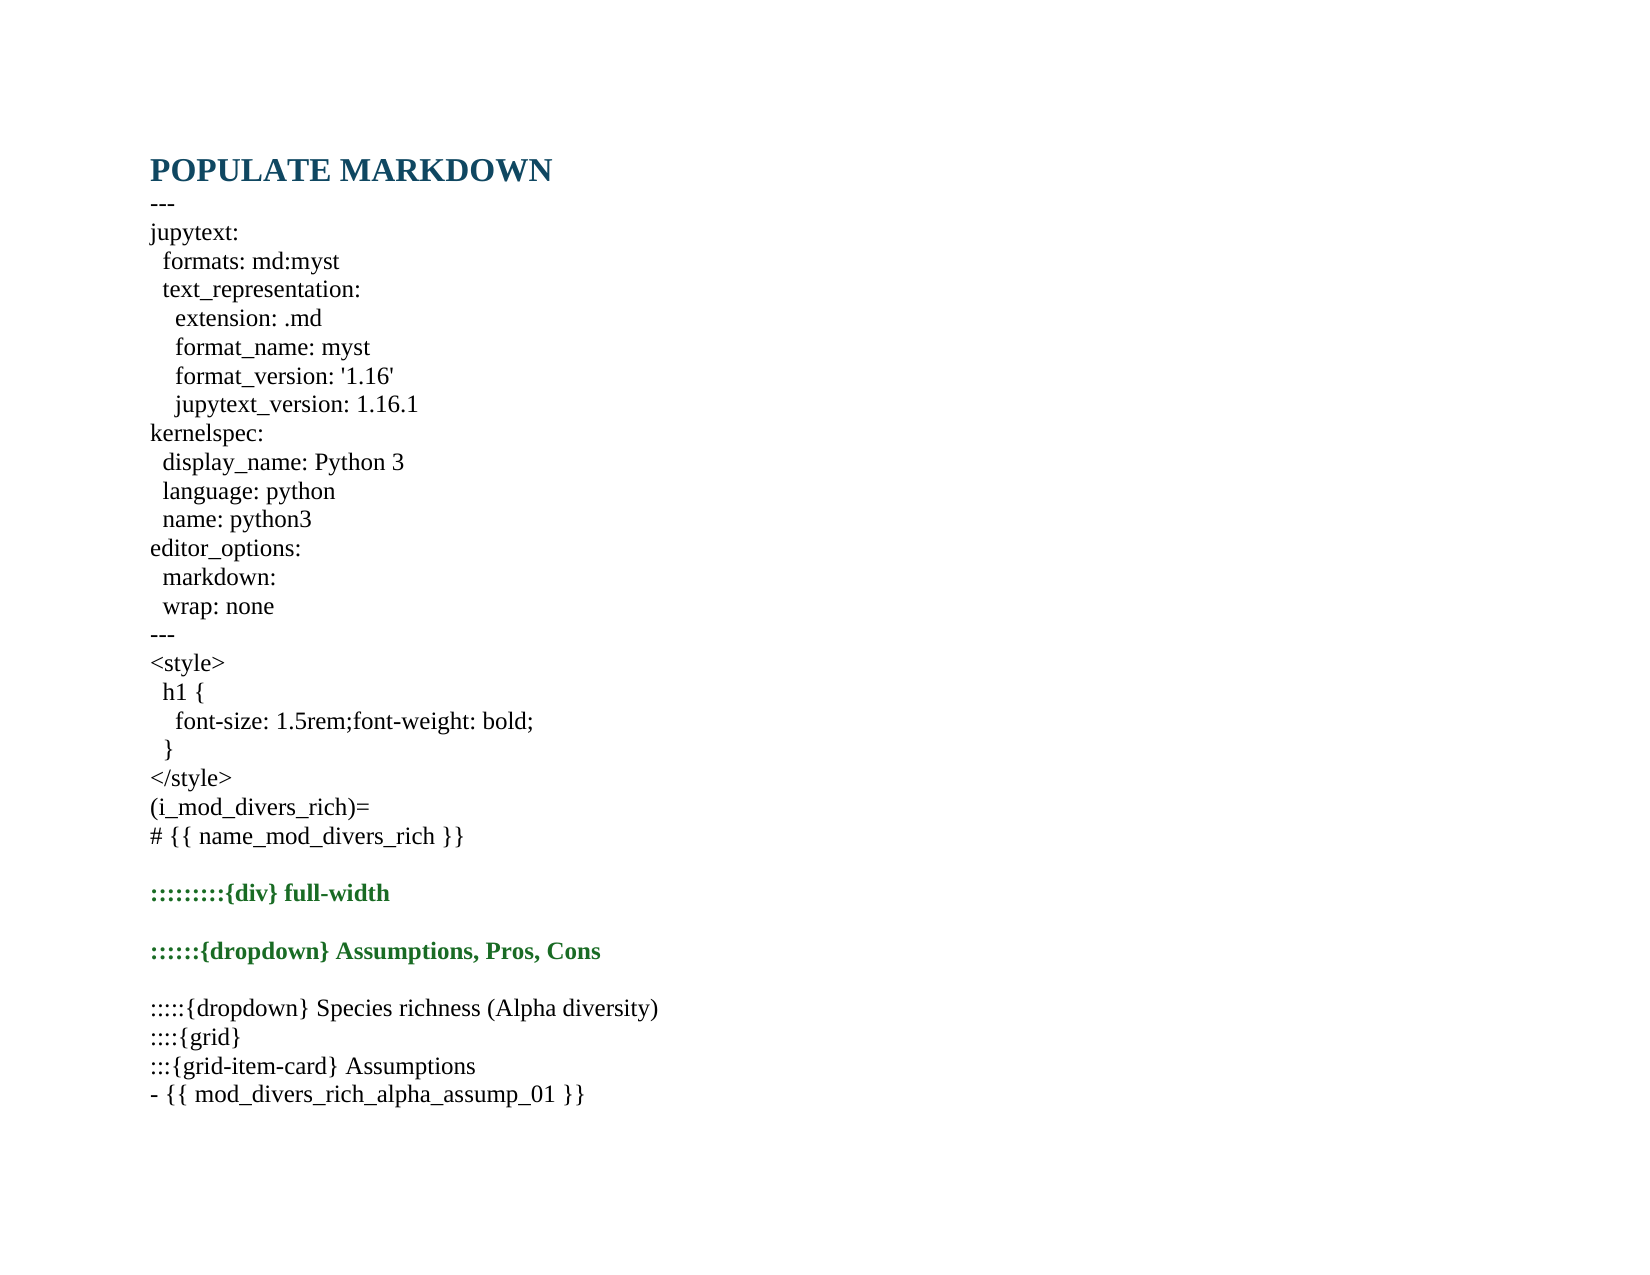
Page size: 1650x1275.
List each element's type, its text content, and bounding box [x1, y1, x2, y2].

text kernelspec: [150, 418, 1500, 447]
subtitle :::::::::{div} full-width [150, 878, 1500, 907]
text editor_options: [150, 533, 1500, 562]
text --- [150, 188, 1500, 217]
subtitle POPULATE MARKDOWN [150, 150, 1500, 188]
text h1 { [150, 677, 1500, 706]
text format_name: myst [150, 332, 1500, 361]
text formats: md:myst [150, 246, 1500, 274]
text (i_mod_divers_rich)= [150, 792, 1500, 821]
text display_name: Python 3 [150, 447, 1500, 476]
text language: python [150, 476, 1500, 504]
text markdown: [150, 562, 1500, 591]
text :::{grid-item-card} Assumptions [150, 1051, 1500, 1079]
text wrap: none [150, 591, 1500, 619]
text } [150, 734, 1500, 763]
text </style> [150, 763, 1500, 792]
text jupytext_version: 1.16.1 [150, 389, 1500, 418]
text <style> [150, 648, 1500, 677]
text font-size: 1.5rem;font-weight: bold; [150, 706, 1500, 734]
text - {{ mod_divers_rich_alpha_assump_01 }} [150, 1079, 1500, 1108]
text :::::{dropdown} Species richness (Alpha diversity) [150, 993, 1500, 1022]
text text_representation: [150, 274, 1500, 303]
text jupytext: [150, 217, 1500, 246]
text # {{ name_mod_divers_rich }} [150, 821, 1500, 849]
subtitle ::::::{dropdown} Assumptions, Pros, Cons [150, 936, 1500, 964]
text format_version: '1.16' [150, 361, 1500, 389]
text extension: .md [150, 303, 1500, 332]
text --- [150, 619, 1500, 648]
text ::::{grid} [150, 1022, 1500, 1051]
text name: python3 [150, 504, 1500, 533]
